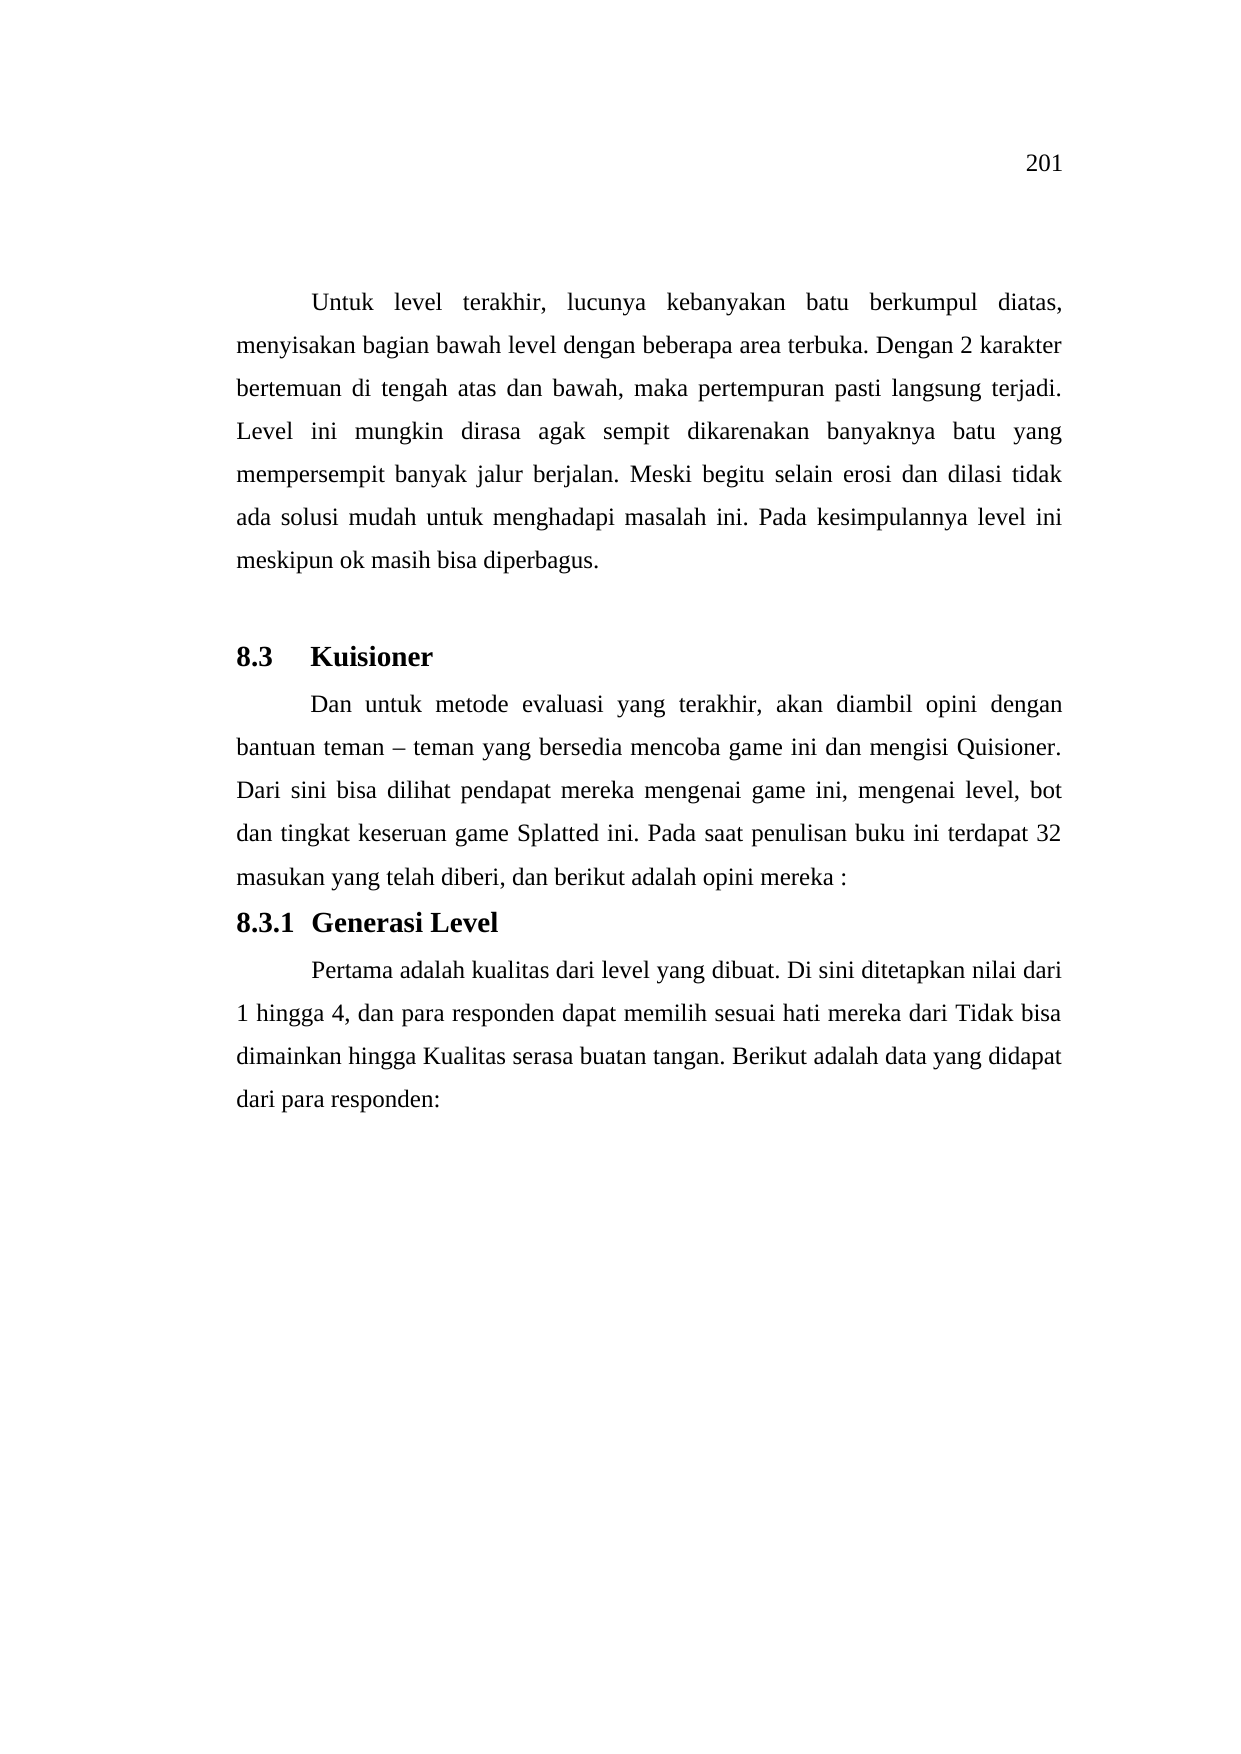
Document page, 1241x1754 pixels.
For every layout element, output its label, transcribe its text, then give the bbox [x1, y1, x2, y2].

text Dan untuk metode evaluasi yang terakhir, akan diambil opini dengan bantuan teman – teman yang bersedia mencoba game ini dan mengisi Quisioner. Dari sini bisa dilihat pendapat mereka mengenai game ini, mengenai level, bot dan tingkat keseruan game Splatted ini. Pada saat penulisan buku ini terdapat 32 masukan yang telah diberi, dan berikut adalah opini mereka : [236, 689, 1063, 890]
text Untuk level terakhir, lucunya kebanyakan batu berkumpul diatas, menyisakan bagian bawah level dengan beberapa area terbuka. Dengan 2 karakter bertemuan di tengah atas dan bawah, maka pertempuran pasti langsung terjadi. Level ini mungkin dirasa agak sempit dikarenakan banyaknya batu yang mempersempit banyak jalur berjalan. Meski begitu selain erosi dan dilasi tidak ada solusi mudah untuk menghadapi masalah ini. Pada kesimpulannya level ini meskipun ok masih bisa diperbagus. [236, 287, 1063, 574]
text Pertama adalah kualitas dari level yang dibuat. Di sini ditetapkan nilai dari 1 hingga 4, dan para responden dapat memilih sesuai hati mereka dari Tidak bisa dimainkan hingga Kualitas serasa buatan tangan. Berikut adalah data yang didapat dari para responden: [236, 955, 1063, 1113]
list Generasi Level [236, 905, 1063, 938]
list Kuisioner [236, 639, 1063, 672]
